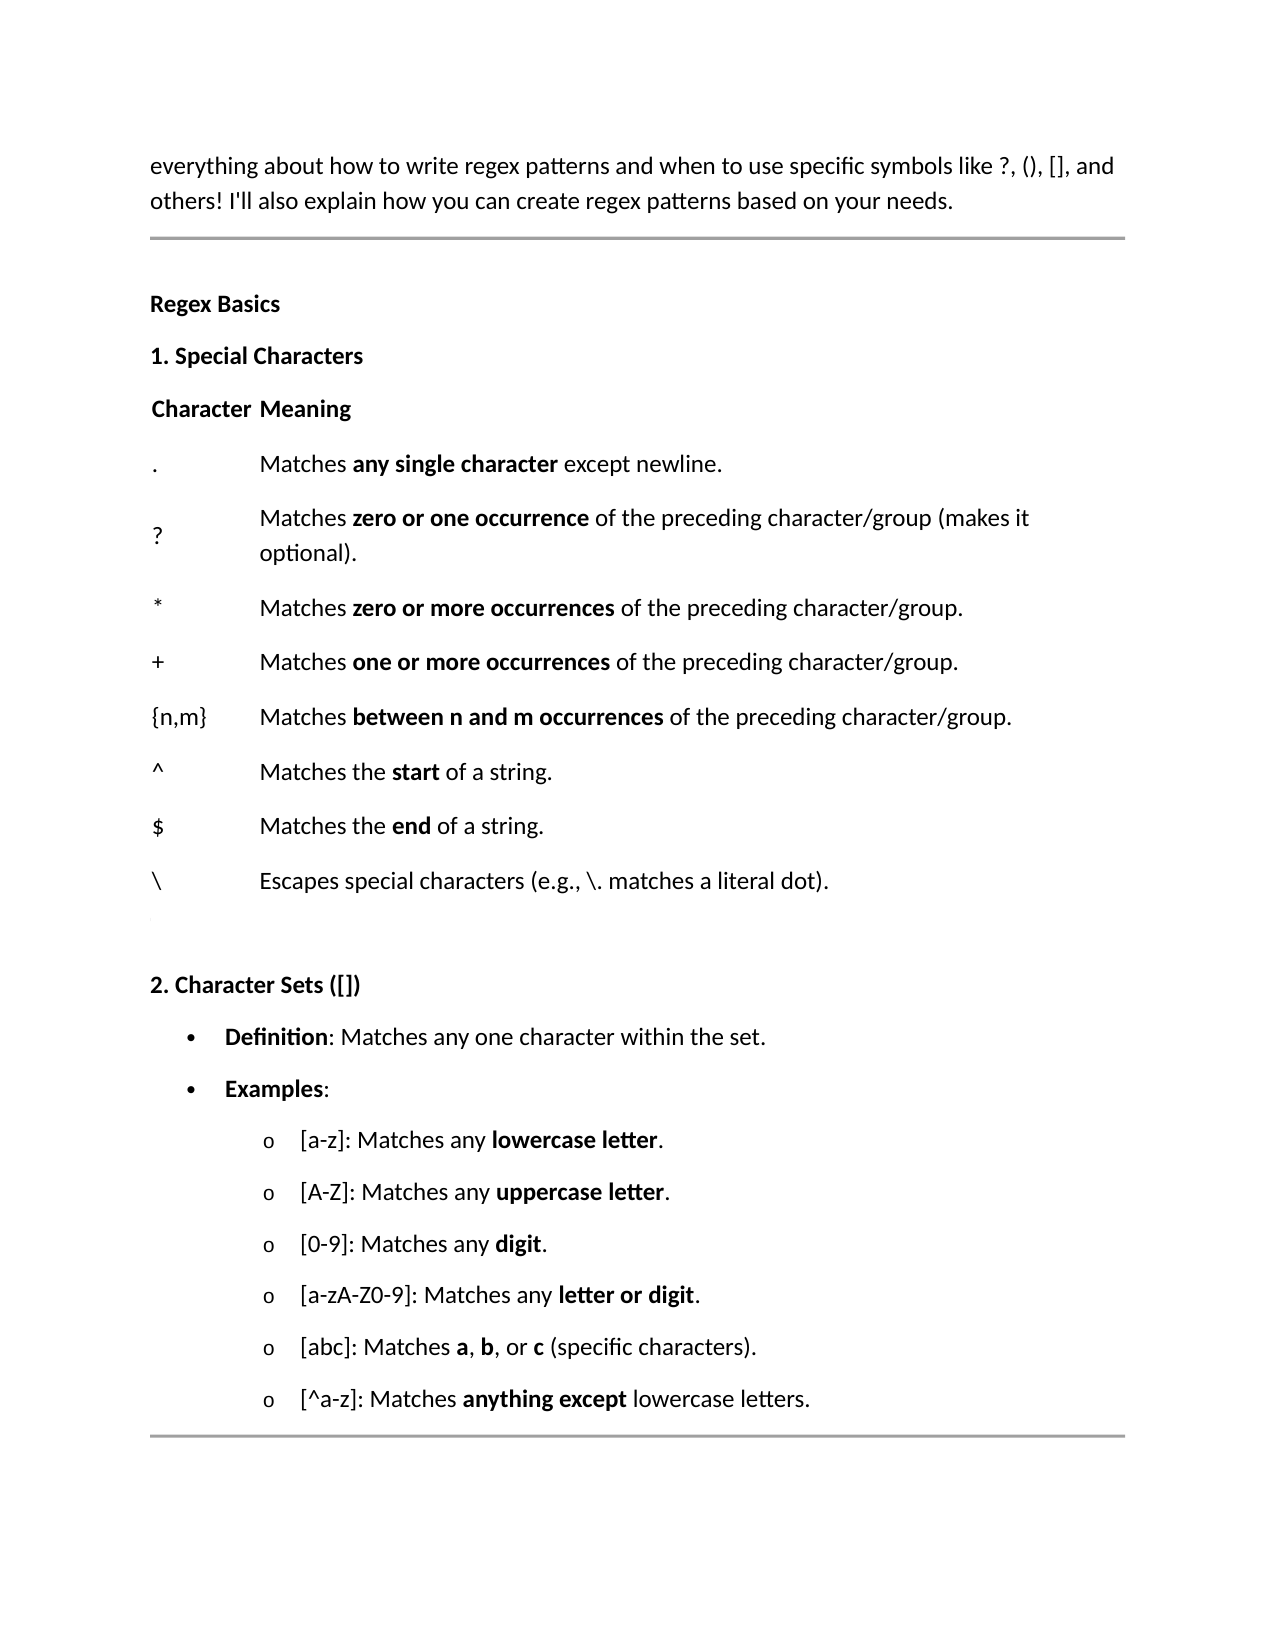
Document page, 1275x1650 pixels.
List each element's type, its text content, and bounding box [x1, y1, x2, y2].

table_cell $ [150, 809, 258, 863]
table_cell Matches between n and m occurrences of the preceding character/group. [258, 700, 1125, 754]
list [a-zA-Z0-9]: Matches any letter or digit. [262, 1279, 1125, 1310]
table_cell {n,m} [150, 700, 258, 754]
table_cell . [150, 446, 258, 501]
list [a-z]: Matches any lowercase letter. [262, 1124, 1125, 1155]
table_cell Matches zero or one occurrence of the preceding character/group (makes it optional). [258, 501, 1125, 590]
table_cell ? [150, 501, 258, 590]
list [A-Z]: Matches any uppercase letter. [262, 1176, 1125, 1207]
table_cell Matches the start of a string. [258, 754, 1125, 809]
list Definition: Matches any one character within the set. [187, 1021, 1125, 1052]
table_cell * [150, 590, 258, 645]
text everything about how to write regex patterns and when to use specific symbols like ?, (), [], and others! I'll also explain how you can create regex patterns based on your needs. [150, 150, 1125, 216]
table_header Meaning [258, 392, 1125, 446]
list [0-9]: Matches any digit. [262, 1228, 1125, 1258]
table_cell Matches the end of a string. [258, 809, 1125, 863]
list [^a-z]: Matches anything except lowercase letters. [262, 1383, 1125, 1413]
text Regex Basics [150, 288, 1125, 319]
table_cell \ [150, 863, 258, 918]
table_cell ^ [150, 754, 258, 809]
list [abc]: Matches a, b, or c (specific characters). [262, 1331, 1125, 1362]
table_cell Matches one or more occurrences of the preceding character/group. [258, 645, 1125, 699]
list Examples: [187, 1073, 1125, 1103]
table_cell Matches zero or more occurrences of the preceding character/group. [258, 590, 1125, 645]
table_cell Matches any single character except newline. [258, 446, 1125, 501]
text 1. Special Characters [150, 340, 1125, 371]
table_cell + [150, 645, 258, 699]
text 2. Character Sets ([]) [150, 969, 1125, 1000]
table_cell Escapes special characters (e.g., \. matches a literal dot). [258, 863, 1125, 918]
table_header Character [150, 392, 258, 446]
